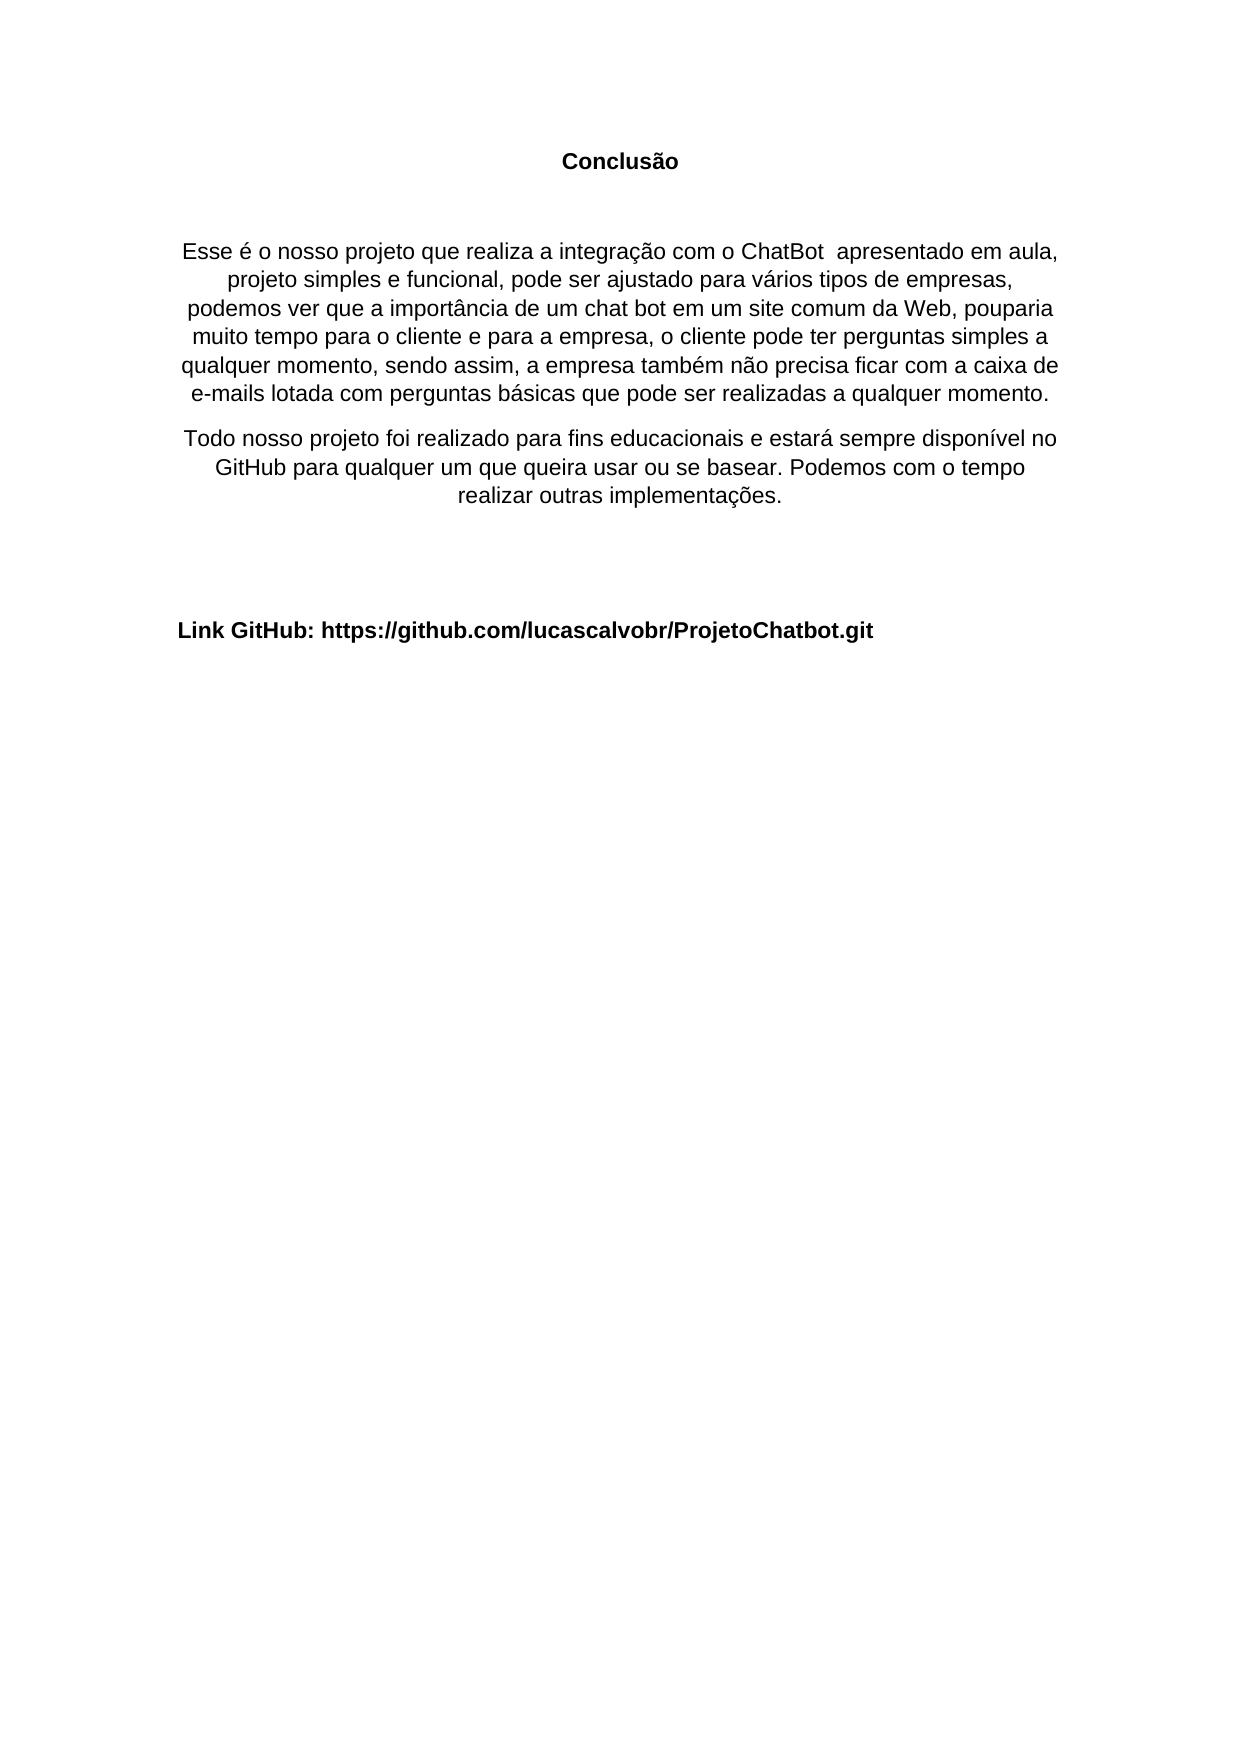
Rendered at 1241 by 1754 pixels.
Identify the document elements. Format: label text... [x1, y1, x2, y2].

text Link GitHub: https://github.com/lucascalvobr/ProjetoChatbot.git [177, 617, 1063, 644]
text Esse é o nosso projeto que realiza a integração com o ChatBot apresentado em aula, projeto simples e funcional, pode ser ajustado para vários tipos de empresas, podemos ver que a importância de um chat bot em um site comum da Web, pouparia muito tempo para o cliente e para a empresa, o cliente pode ter perguntas simples a qualquer momento, sendo assim, a empresa também não precisa ficar com a caixa de e-mails lotada com perguntas básicas que pode ser realizadas a qualquer momento. [177, 238, 1063, 406]
text Conclusão [177, 148, 1063, 174]
text Todo nosso projeto foi realizado para fins educacionais e estará sempre disponível no GitHub para qualquer um que queira usar ou se basear. Podemos com o tempo realizar outras implementações. [177, 425, 1063, 508]
